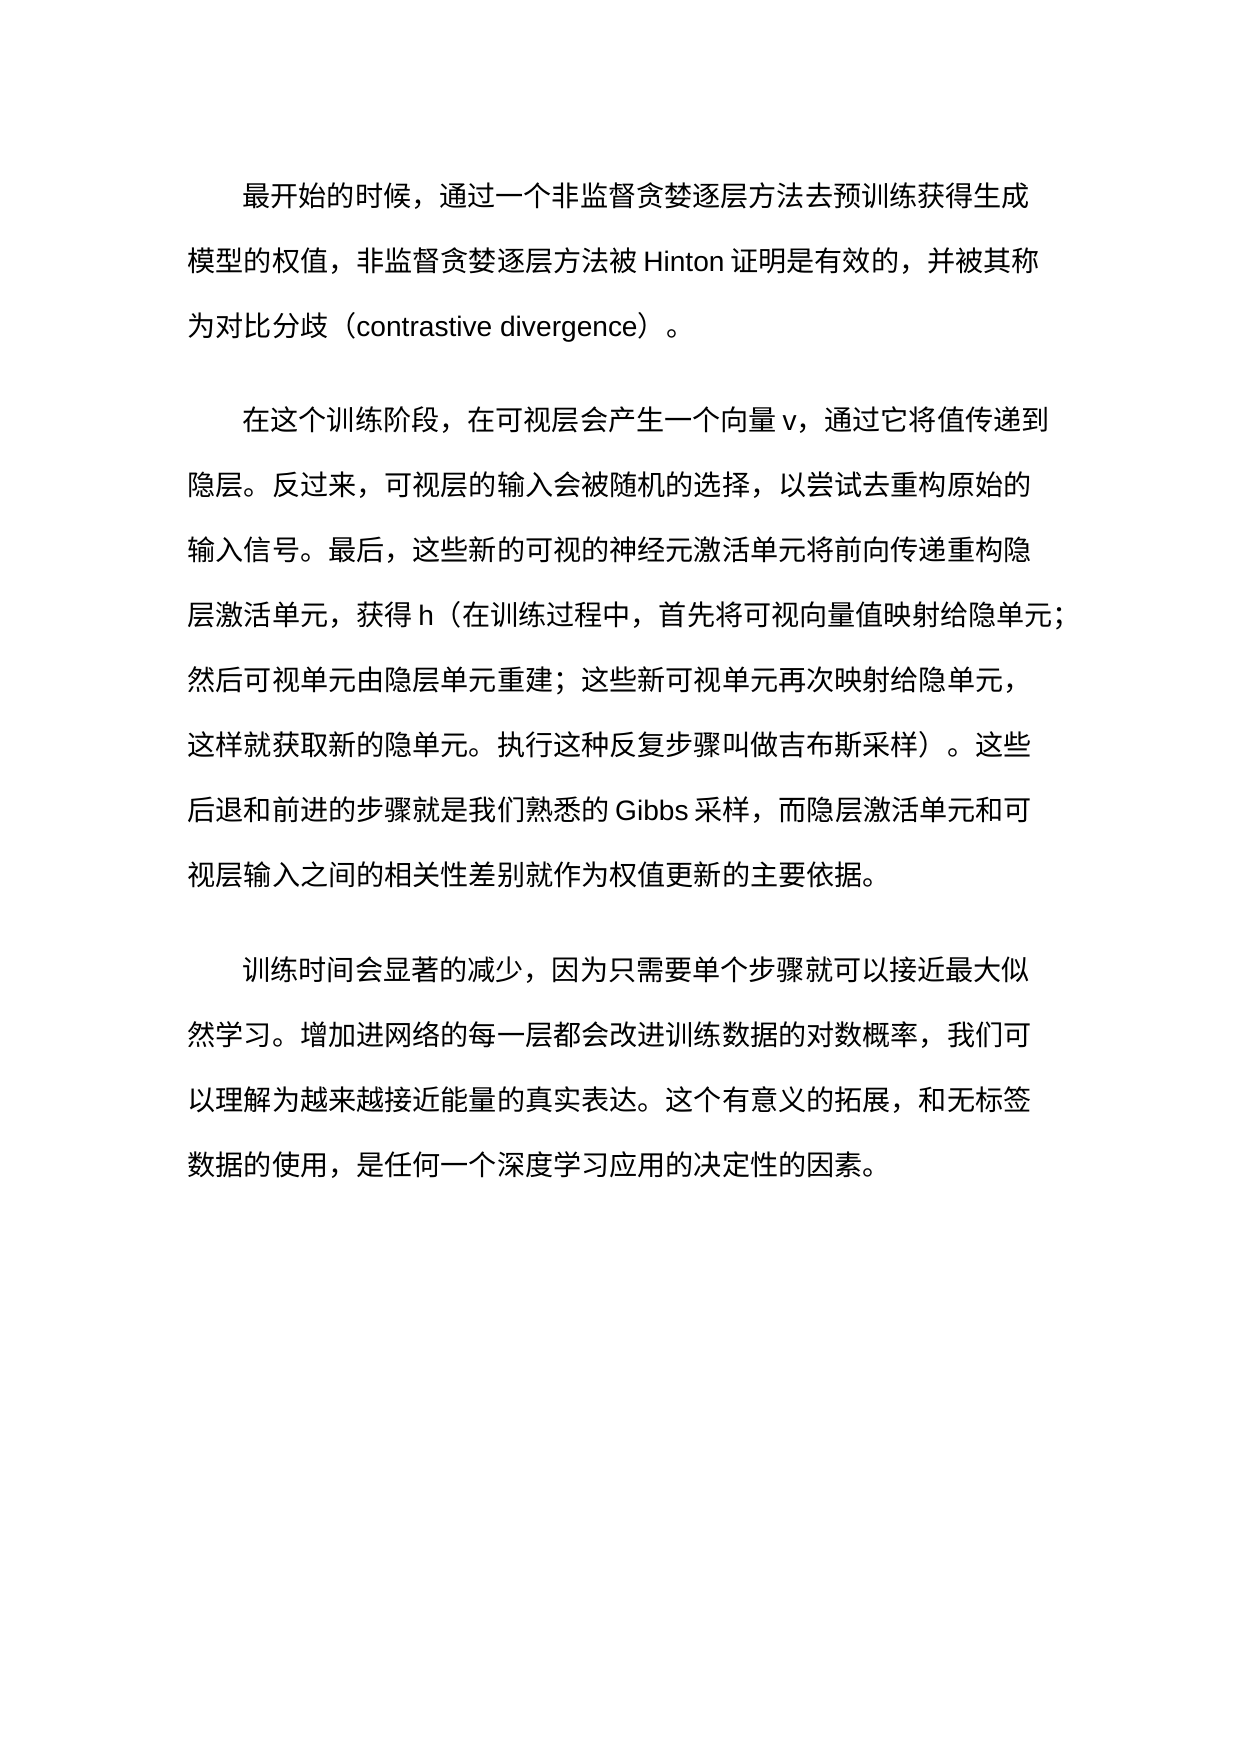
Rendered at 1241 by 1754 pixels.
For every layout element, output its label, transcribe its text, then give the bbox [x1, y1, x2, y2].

text 最开始的时候，通过一个非监督贪婪逐层方法去预训练获得生成模型的权值，非监督贪婪逐层方法被Hinton证明是有效的，并被其称为对比分歧（contrastive divergence）。 [187, 162, 1053, 357]
text 训练时间会显著的减少，因为只需要单个步骤就可以接近最大似然学习。增加进网络的每一层都会改进训练数据的对数概率，我们可以理解为越来越接近能量的真实表达。这个有意义的拓展，和无标签数据的使用，是任何一个深度学习应用的决定性的因素。 [187, 935, 1053, 1195]
text 在这个训练阶段，在可视层会产生一个向量v，通过它将值传递到隐层。反过来，可视层的输入会被随机的选择，以尝试去重构原始的输入信号。最后，这些新的可视的神经元激活单元将前向传递重构隐层激活单元，获得h（在训练过程中，首先将可视向量值映射给隐单元；然后可视单元由隐层单元重建；这些新可视单元再次映射给隐单元，这样就获取新的隐单元。执行这种反复步骤叫做吉布斯采样）。这些后退和前进的步骤就是我们熟悉的Gibbs采样，而隐层激活单元和可视层输入之间的相关性差别就作为权值更新的主要依据。 [187, 386, 1053, 906]
